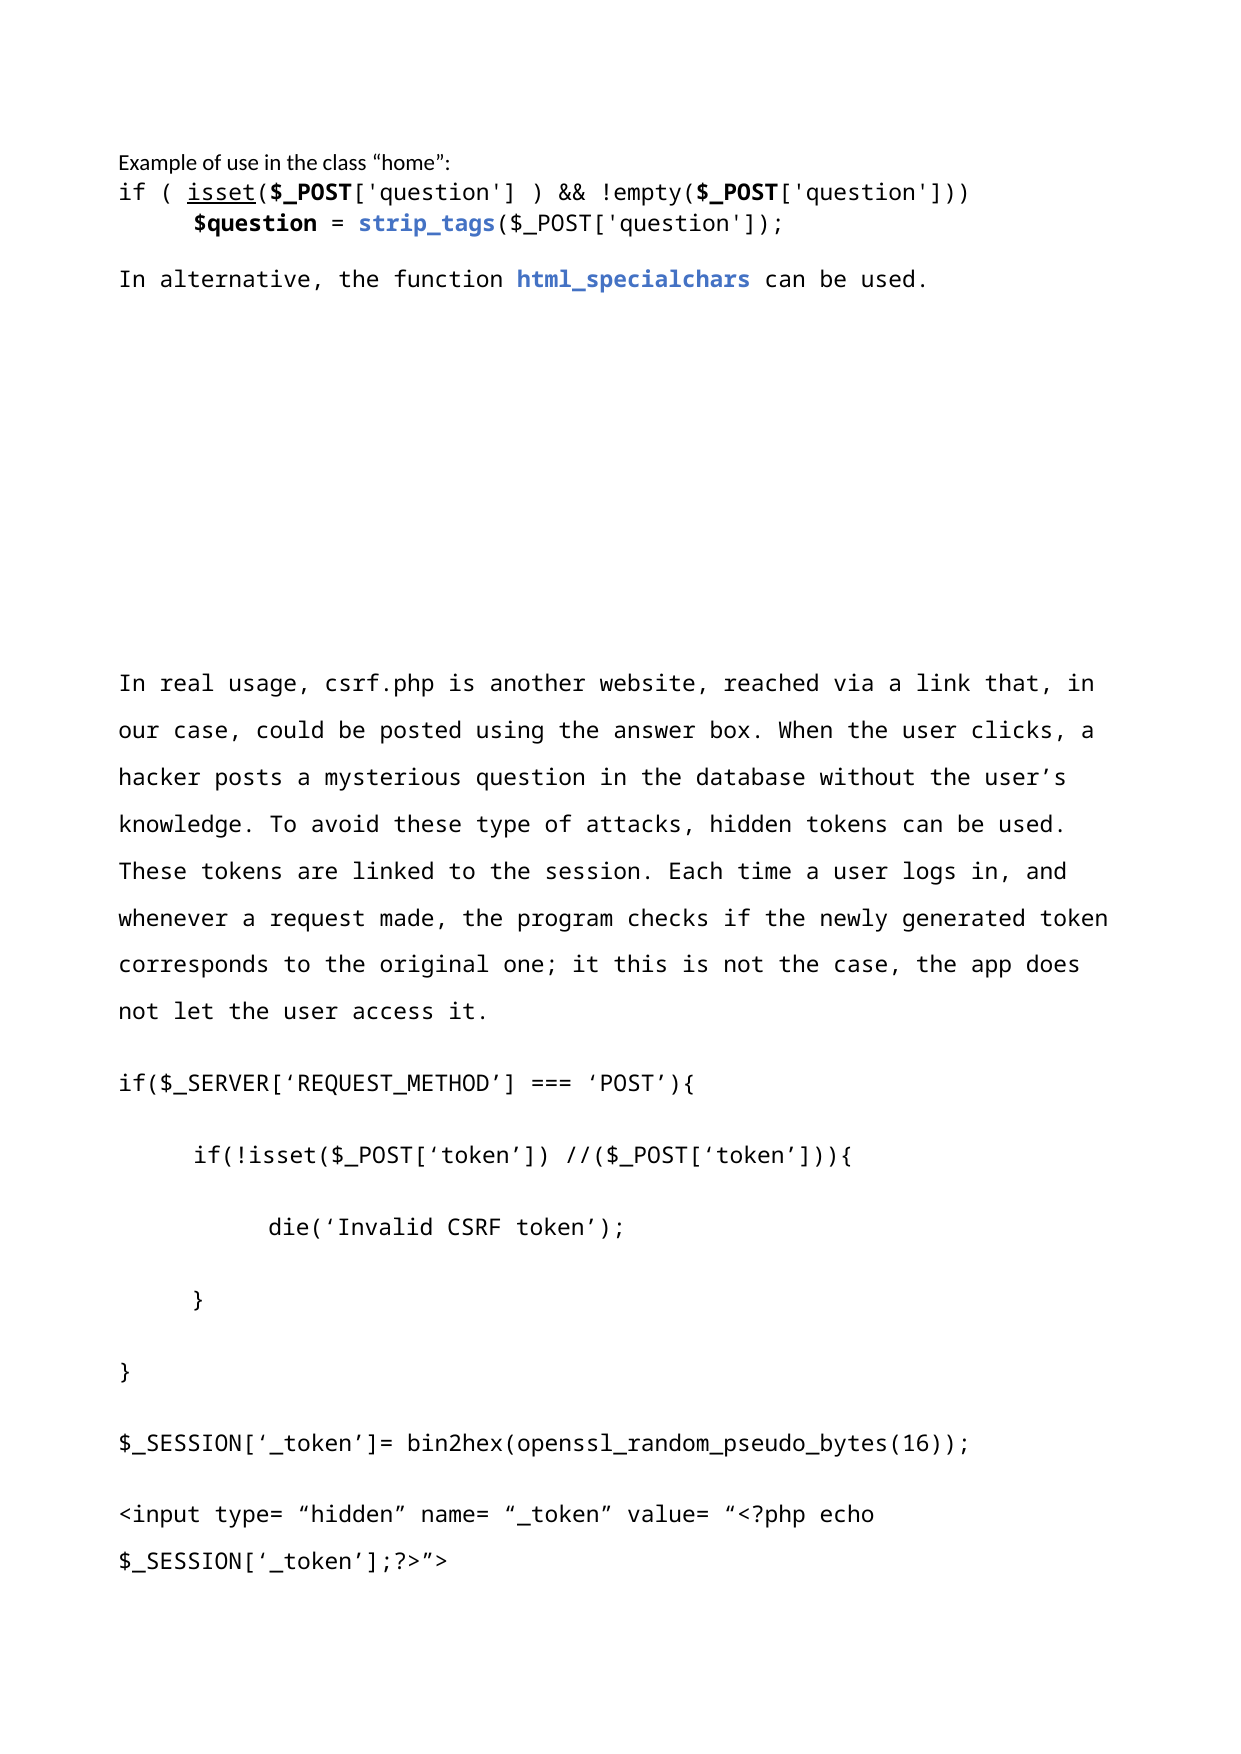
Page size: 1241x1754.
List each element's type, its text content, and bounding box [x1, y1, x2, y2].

text $_SESSION[‘_token’]= bin2hex(openssl_random_pseudo_bytes(16)); [118, 1427, 1122, 1458]
text die(‘Invalid CSRF token’); [118, 1211, 1122, 1242]
text Example of use in the class “home”: [118, 148, 1122, 176]
text In alternative, the function html_specialchars can be used. [118, 263, 1122, 294]
text $question = strip_tags($_POST['question']); [118, 207, 1122, 238]
text if ( isset($_POST['question'] ) && !empty($_POST['question'])) [118, 176, 1122, 207]
text } [118, 1283, 1122, 1314]
text } [118, 1355, 1122, 1386]
text <input type= “hidden” name= “_token” value= “<?php echo $_SESSION[‘_token’];?>”> [118, 1498, 1122, 1577]
text In real usage, csrf.php is another website, reached via a link that, in our case, could be posted using the answer box. When the user clicks, a hacker posts a mysterious question in the database without the user’s knowledge. To avoid these type of attacks, hidden tokens can be used. These tokens are linked to the session. Each time a user logs in, and whenever a request made, the program checks if the newly generated token corresponds to the original one; it this is not the case, the app does not let the user access it. [118, 667, 1122, 1027]
text if($_SERVER[‘REQUEST_METHOD’] === ‘POST’){ [118, 1067, 1122, 1098]
text if(!isset($_POST[‘token’]) //($_POST[‘token’])){ [118, 1139, 1122, 1170]
